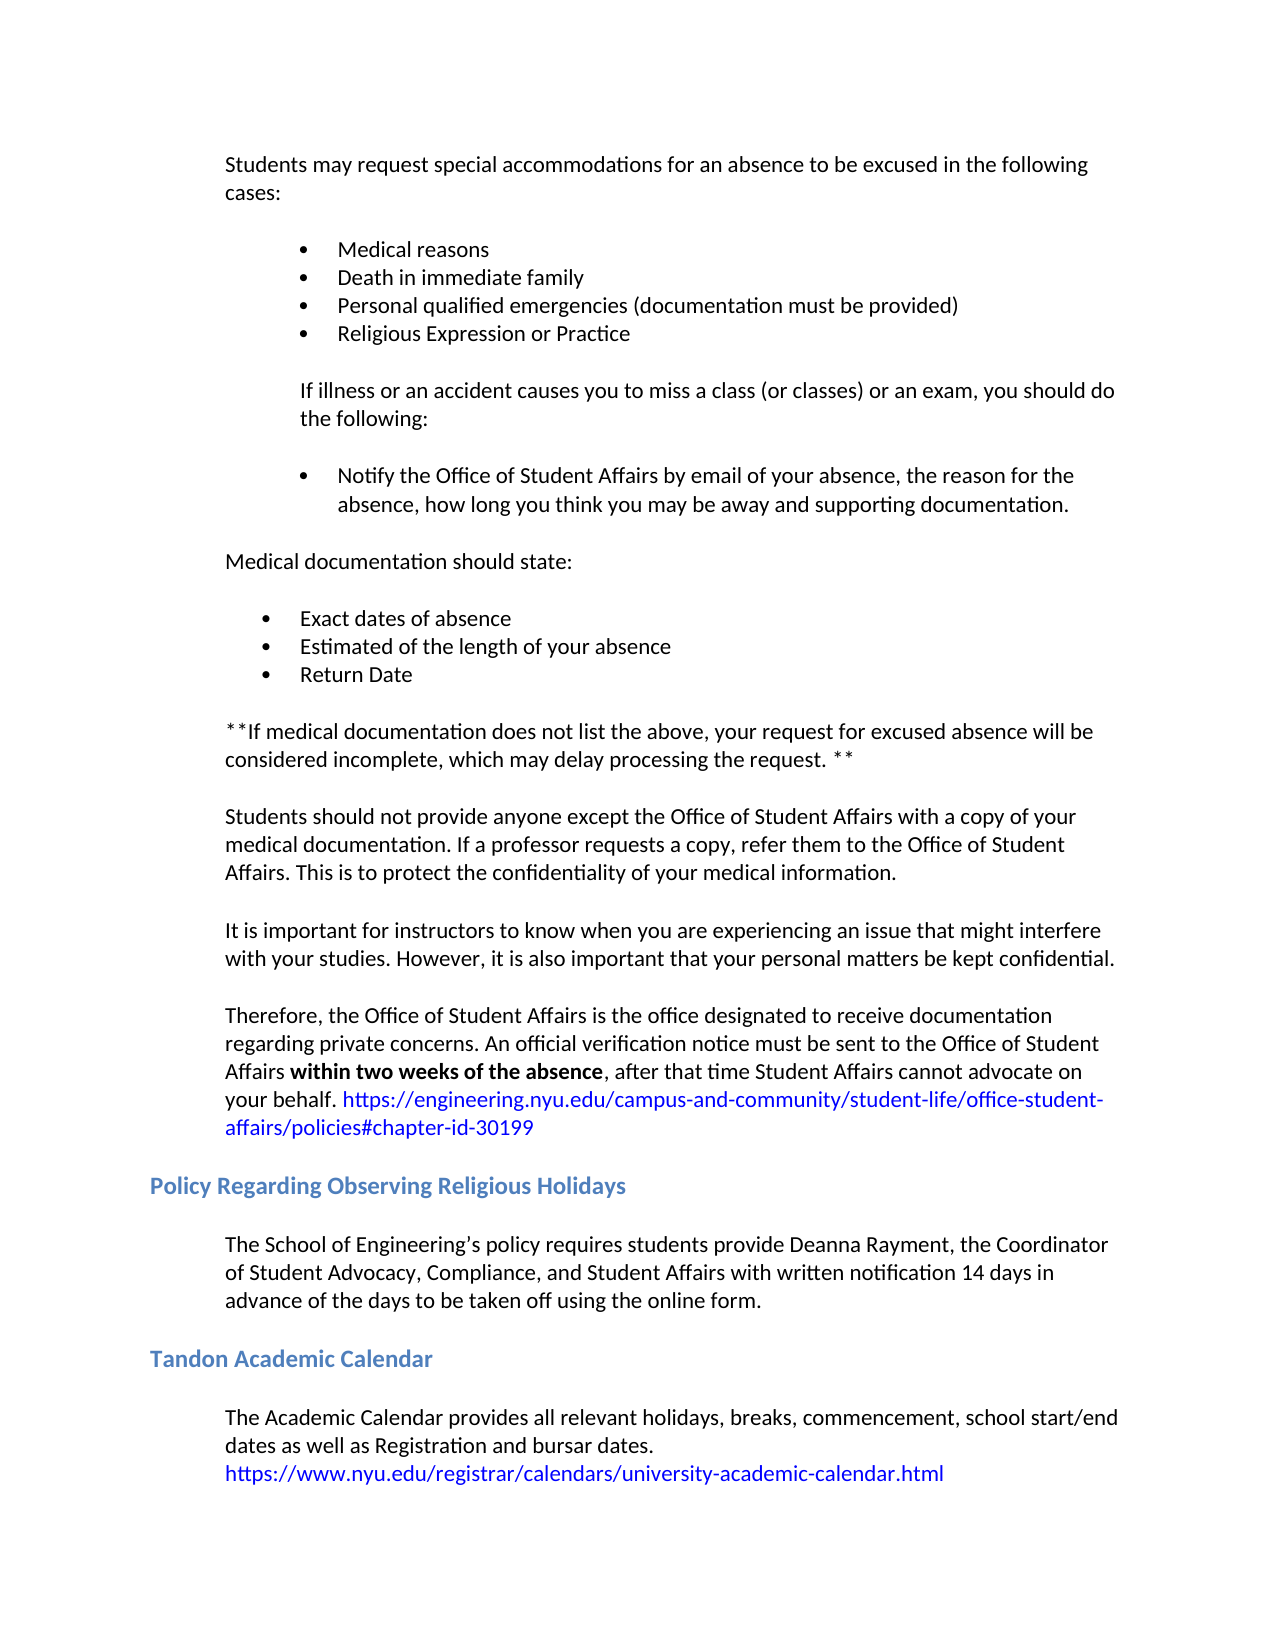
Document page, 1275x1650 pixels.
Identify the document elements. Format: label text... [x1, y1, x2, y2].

list Religious Expression or Practice [300, 319, 1125, 347]
text It is important for instructors to know when you are experiencing an issue that might interfere with your studies. However, it is also important that your personal matters be kept confidential. [225, 916, 1125, 972]
text **If medical documentation does not list the above, your request for excused absence will be considered incomplete, which may delay processing the request. ** [225, 717, 1125, 773]
list Estimated of the length of your absence [262, 632, 1125, 660]
list Death in immediate family [300, 263, 1125, 291]
list Medical reasons [300, 235, 1125, 263]
text Tandon Academic Calendar [150, 1343, 1125, 1374]
list Notify the Office of Student Affairs by email of your absence, the reason for the absence, how long you think you may be away and supporting documentation. [300, 462, 1125, 518]
list Exact dates of absence [262, 604, 1125, 632]
text Students may request special accommodations for an absence to be excused in the following cases: [225, 150, 1125, 206]
text Medical documentation should state: [150, 547, 1125, 575]
text The Academic Calendar provides all relevant holidays, breaks, commencement, school start/end dates as well as Registration and bursar dates. https://www.nyu.edu/registrar/calendars/university-academic-calendar.html [225, 1403, 1125, 1487]
text Therefore, the Office of Student Affairs is the office designated to receive documentation regarding private concerns. An official verification notice must be sent to the Office of Student Affairs within two weeks of the absence, after that time Student Affairs cannot advocate on your behalf. https://engineering.nyu.edu/campus-and-community/student-life/office-student- affairs/policies#chapter-id-30199 [225, 1001, 1125, 1141]
text Policy Regarding Observing Religious Holidays [150, 1170, 1125, 1201]
text The School of Engineering’s policy requires students provide Deanna Rayment, the Coordinator of Student Advocacy, Compliance, and Student Affairs with written notification 14 days in advance of the days to be taken off using the online form. [225, 1230, 1125, 1314]
list Return Date [262, 660, 1125, 688]
list Personal qualified emergencies (documentation must be provided) [300, 291, 1125, 319]
text If illness or an accident causes you to miss a class (or classes) or an exam, you should do the following: [300, 376, 1125, 432]
text Students should not provide anyone except the Office of Student Affairs with a copy of your medical documentation. If a professor requests a copy, refer them to the Office of Student Affairs. This is to protect the confidentiality of your medical information. [225, 802, 1125, 887]
